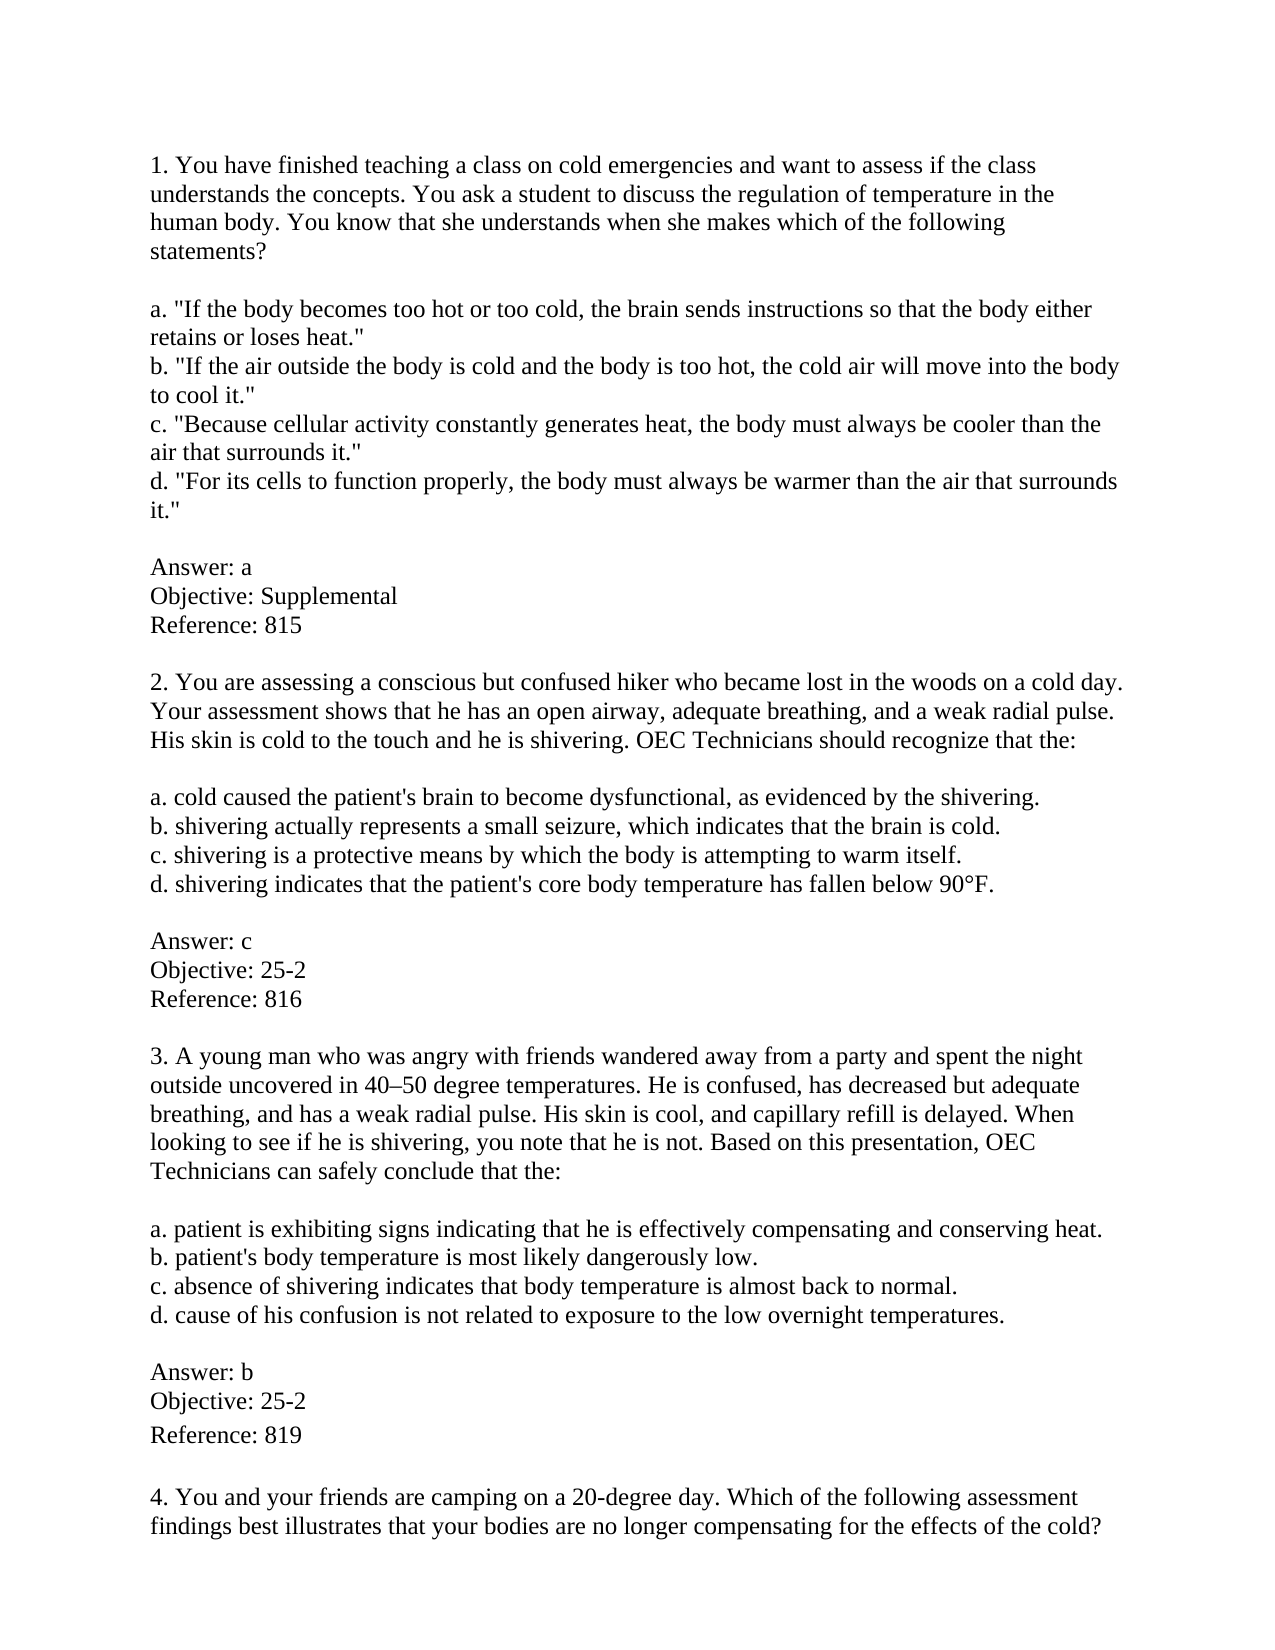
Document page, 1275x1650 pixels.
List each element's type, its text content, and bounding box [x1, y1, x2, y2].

text Objective: 25-2 [150, 955, 1125, 984]
text Objective: 25-2 [150, 1386, 1125, 1420]
text b. patient's body temperature is most likely dangerously low. [150, 1242, 1125, 1271]
text a. cold caused the patient's brain to become dysfunctional, as evidenced by the shivering. [150, 782, 1125, 811]
text d. shivering indicates that the patient's core body temperature has fallen below 90°F. [150, 869, 1125, 897]
text Answer: b [150, 1357, 1125, 1386]
text 3. A young man who was angry with friends wandered away from a party and spent the night outside uncovered in 40–50 degree temperatures. He is confused, has decreased but adequate breathing, and has a weak radial pulse. His skin is cool, and capillary refill is delayed. When looking to see if he is shivering, you note that he is not. Based on this presentation, OEC Technicians can safely conclude that the: [150, 1041, 1125, 1185]
text Reference: 819 [150, 1420, 1125, 1453]
text c. shivering is a protective means by which the body is attempting to warm itself. [150, 840, 1125, 869]
text b. "If the air outside the body is cold and the body is too hot, the cold air will move into the body to cool it." [150, 351, 1125, 409]
text a. "If the body becomes too hot or too cold, the brain sends instructions so that the body either retains or loses heat." [150, 294, 1125, 351]
text c. "Because cellular activity constantly generates heat, the body must always be cooler than the air that surrounds it." [150, 409, 1125, 466]
text d. "For its cells to function properly, the body must always be warmer than the air that surrounds it." [150, 466, 1125, 524]
text 1. You have finished teaching a class on cold emergencies and want to assess if the class understands the concepts. You ask a student to discuss the regulation of temperature in the human body. You know that she understands when she makes which of the following statements? [150, 150, 1125, 265]
text d. cause of his confusion is not related to exposure to the low overnight temperatures. [150, 1300, 1125, 1329]
text 2. You are assessing a conscious but confused hiker who became lost in the woods on a cold day. Your assessment shows that he has an open airway, adequate breathing, and a weak radial pulse. His skin is cold to the touch and he is shivering. OEC Technicians should recognize that the: [150, 667, 1125, 754]
text Answer: c [150, 926, 1125, 955]
text Objective: Supplemental [150, 581, 1125, 610]
text a. patient is exhibiting signs indicating that he is effectively compensating and conserving heat. [150, 1214, 1125, 1242]
text c. absence of shivering indicates that body temperature is almost back to normal. [150, 1271, 1125, 1300]
text 4. You and your friends are camping on a 20-degree day. Which of the following assessment findings best illustrates that your bodies are no longer compensating for the effects of the cold? [150, 1482, 1125, 1539]
text b. shivering actually represents a small seizure, which indicates that the brain is cold. [150, 811, 1125, 840]
text Reference: 816 [150, 984, 1125, 1012]
text Reference: 815 [150, 610, 1125, 639]
text Answer: a [150, 552, 1125, 581]
